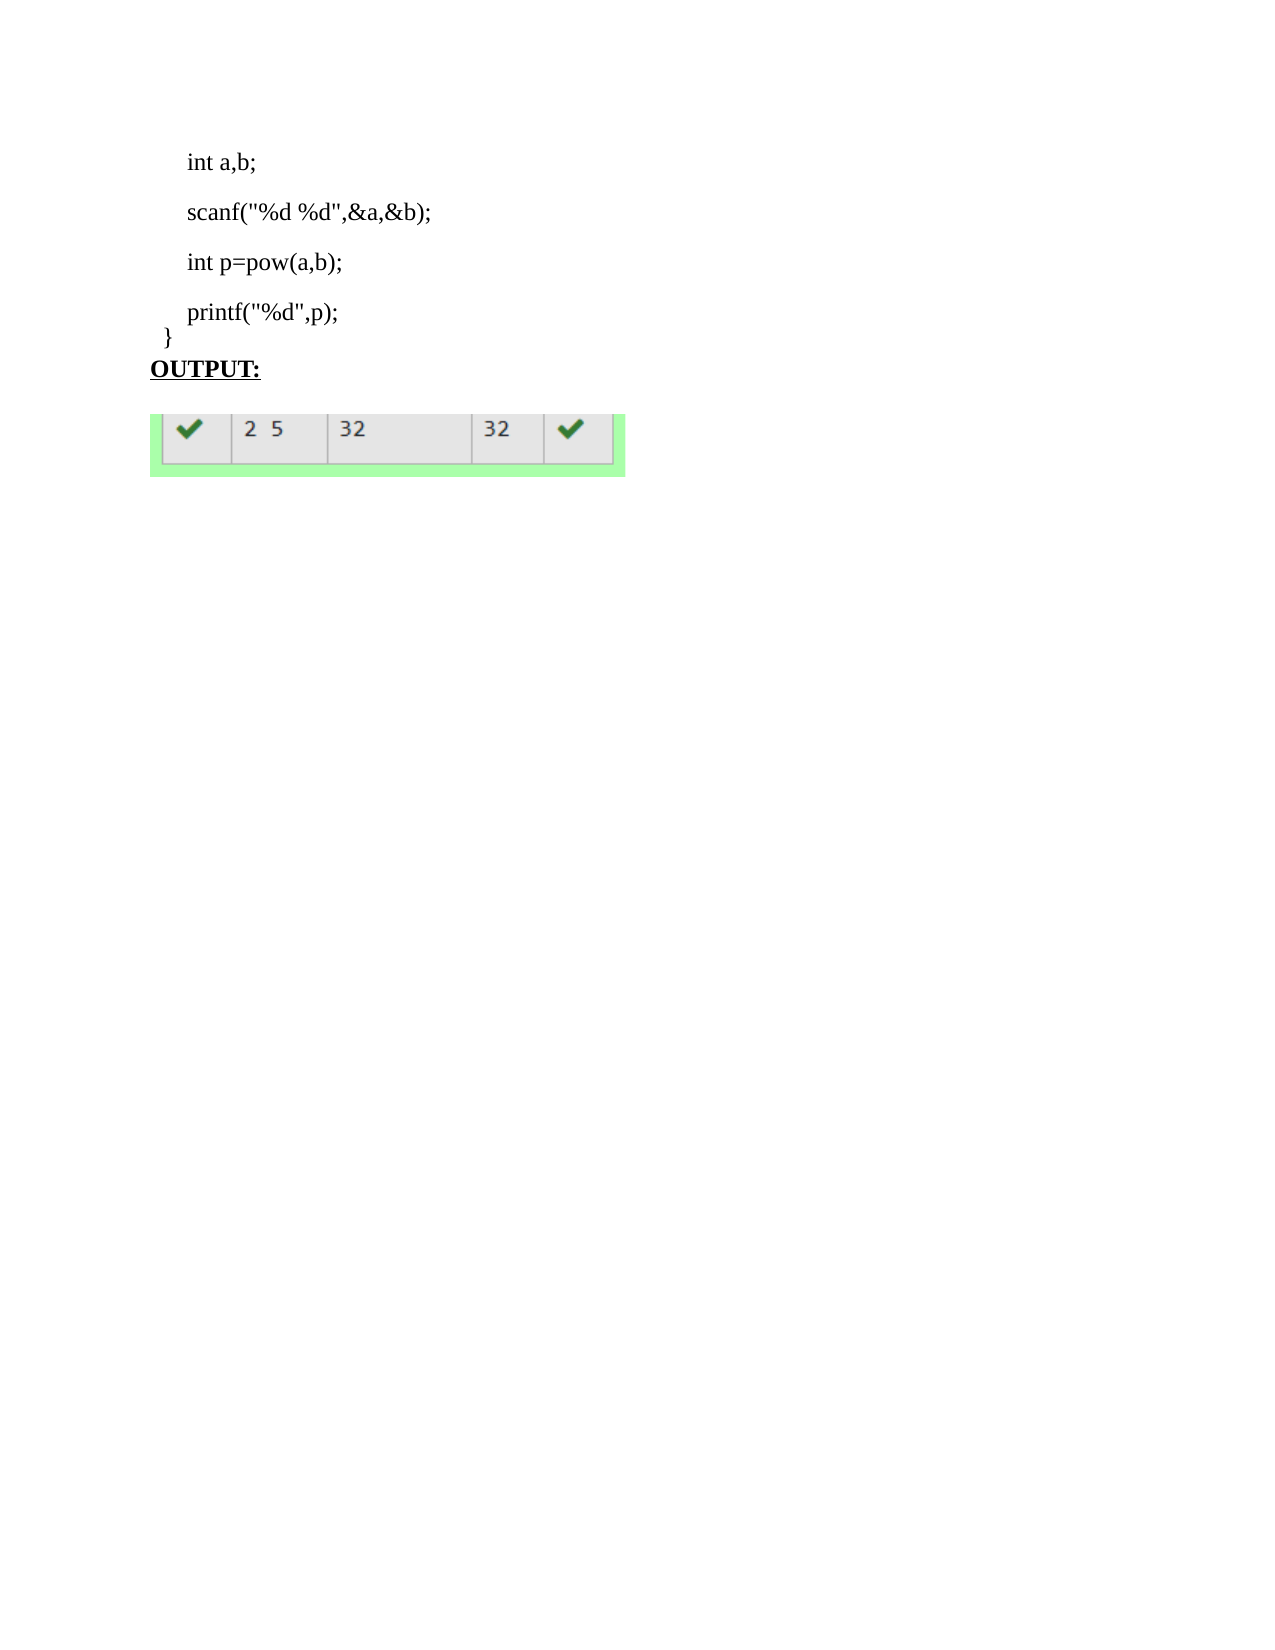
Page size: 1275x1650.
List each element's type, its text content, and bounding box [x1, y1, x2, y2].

text int p=pow(a,b); [162, 250, 1125, 275]
text OUTPUT: [150, 357, 1125, 382]
text scanf("%d %d",&a,&b); [162, 200, 1125, 225]
text printf("%d",p); [162, 300, 1125, 325]
text int a,b; [162, 150, 1125, 175]
text } [162, 325, 1125, 350]
